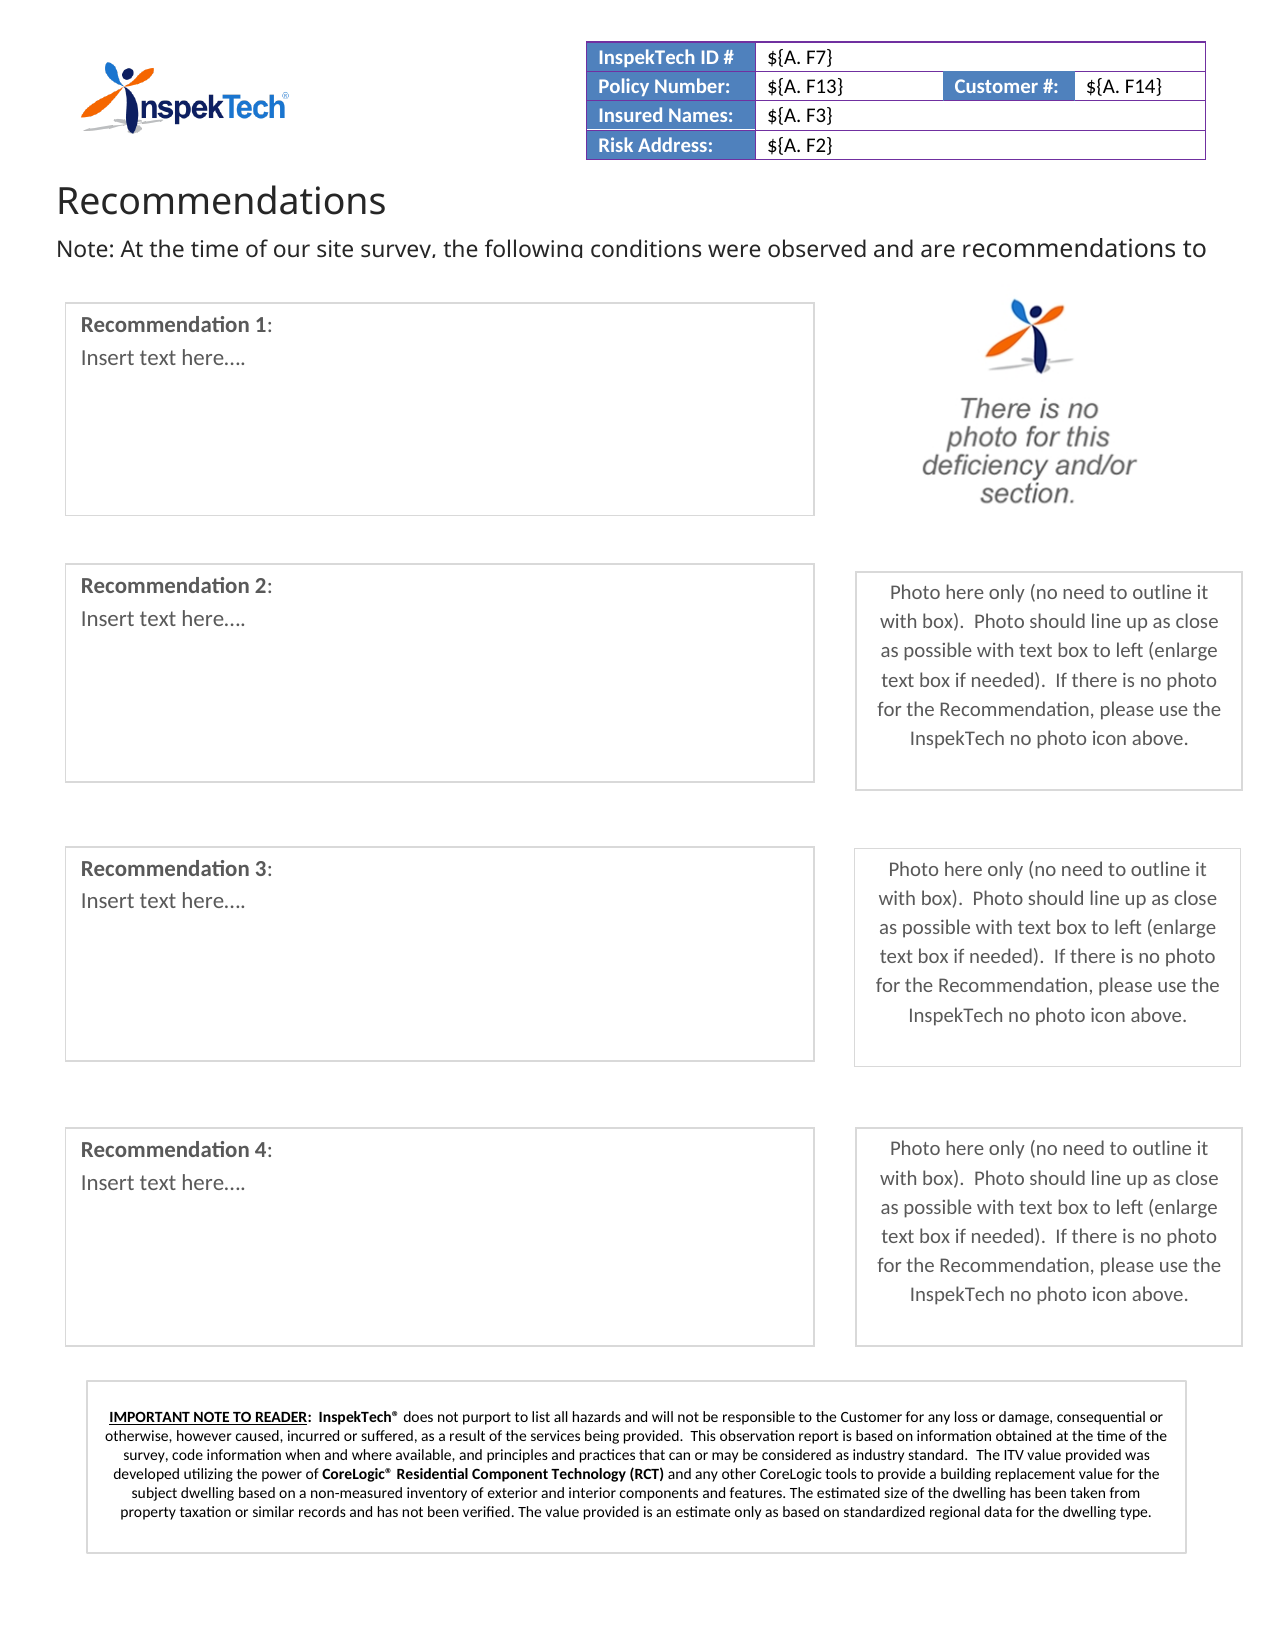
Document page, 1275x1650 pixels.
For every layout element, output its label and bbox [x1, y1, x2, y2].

picture [889, 268, 1177, 544]
picture [80, 61, 291, 135]
